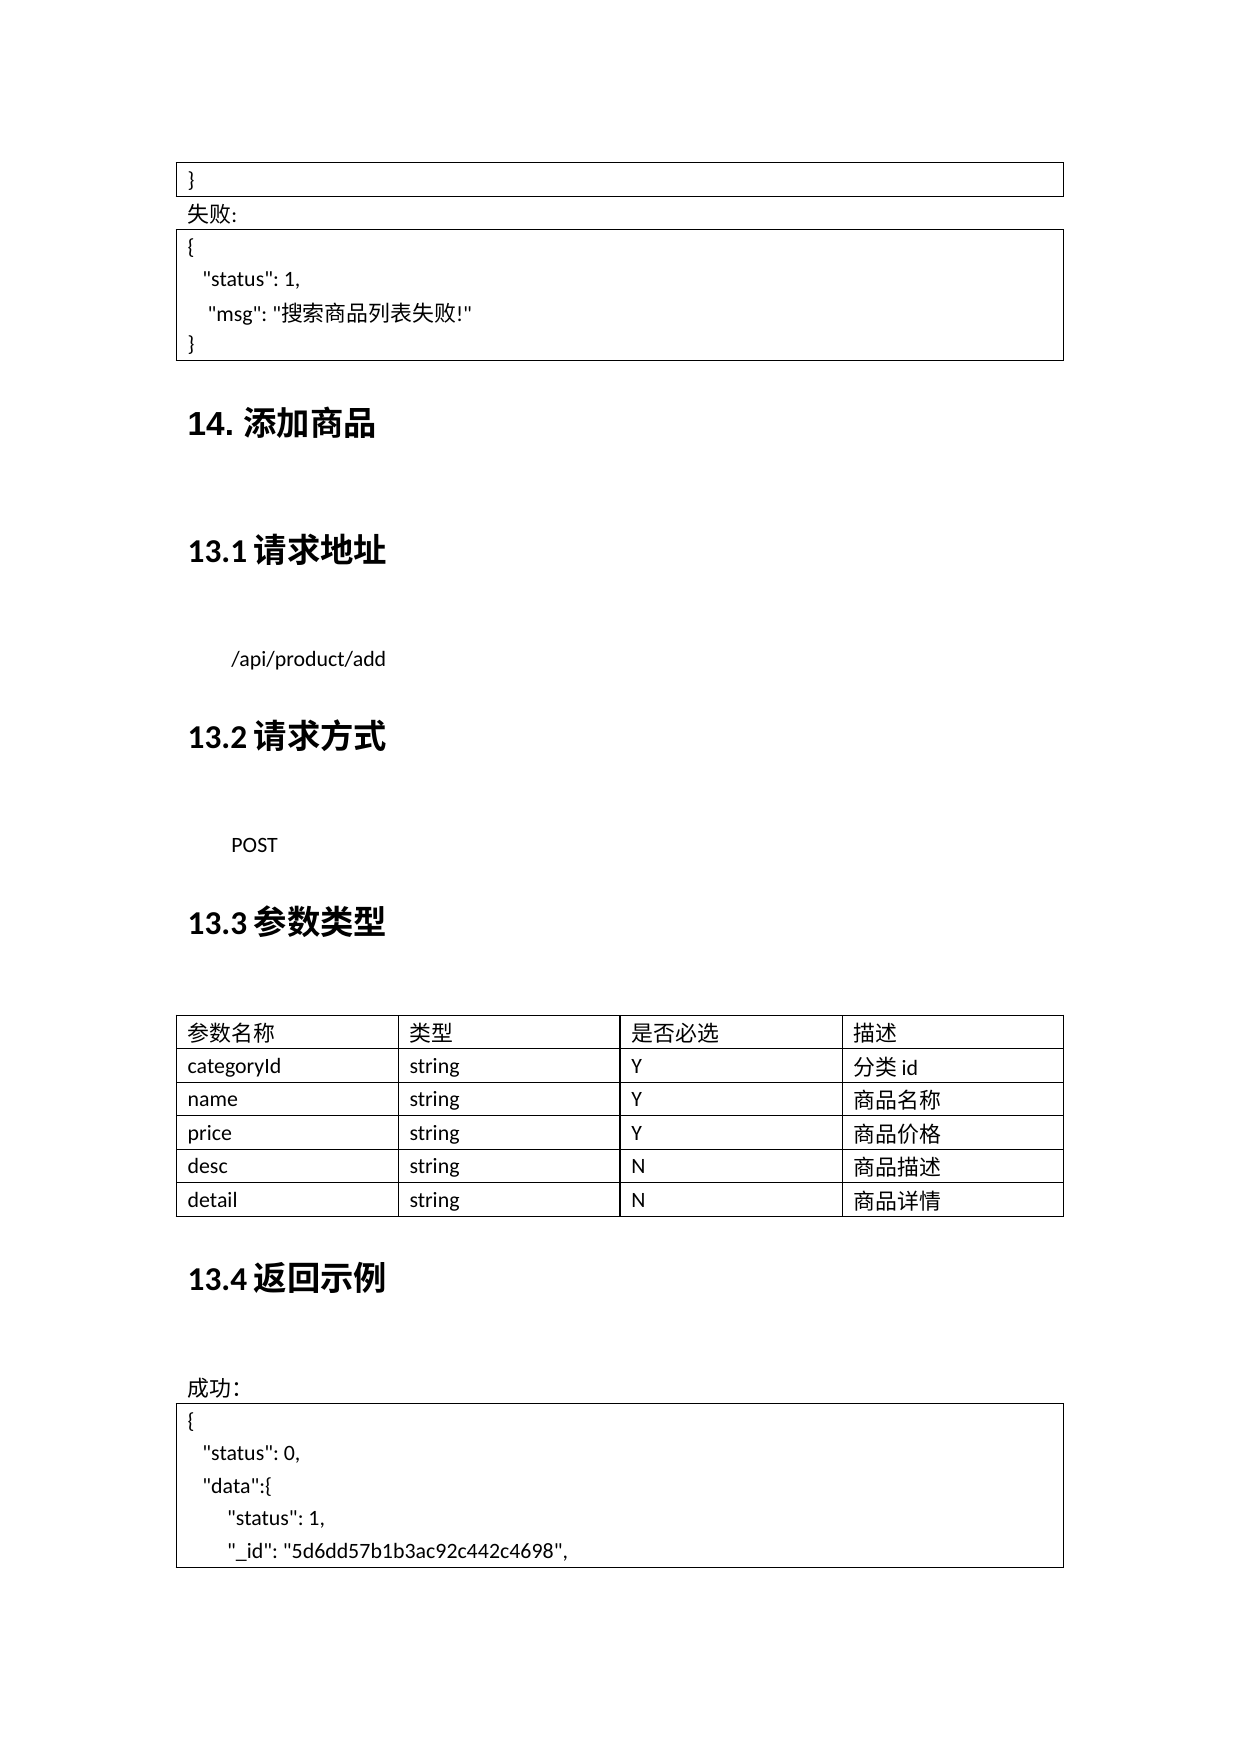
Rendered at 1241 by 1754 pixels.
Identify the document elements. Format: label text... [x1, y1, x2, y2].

text POST [187, 828, 1053, 861]
subtitle 13.2请求方式 [187, 701, 1053, 766]
subtitle 13.4返回示例 [187, 1244, 1053, 1309]
table_cell 商品详情 [843, 1183, 1063, 1216]
table_cell string [399, 1116, 619, 1149]
table_cell desc [177, 1150, 398, 1182]
table_cell price [177, 1116, 398, 1149]
text 失败: [187, 197, 1053, 229]
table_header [177, 1404, 1063, 1567]
table_cell name [177, 1083, 398, 1115]
table_cell Y [621, 1049, 842, 1082]
table_cell N [621, 1150, 842, 1182]
table_header 类型 [399, 1016, 619, 1048]
table_cell Y [621, 1116, 842, 1149]
table_header 参数名称 [177, 1016, 398, 1048]
table_cell 分类id [843, 1049, 1063, 1082]
table_cell string [399, 1150, 619, 1182]
table_cell N [621, 1183, 842, 1216]
subtitle 添加商品 [187, 388, 1053, 453]
table_cell 商品名称 [843, 1083, 1063, 1115]
table_cell string [399, 1083, 619, 1115]
table_header 是否必选 [621, 1016, 842, 1048]
text /api/product/add [187, 642, 1053, 674]
table_cell string [399, 1183, 619, 1216]
text 成功： [187, 1371, 1053, 1403]
table_cell Y [621, 1083, 842, 1115]
table_cell categoryId [177, 1049, 398, 1082]
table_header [177, 163, 1063, 196]
table_cell detail [177, 1183, 398, 1216]
table_cell 商品价格 [843, 1116, 1063, 1149]
table_cell 商品描述 [843, 1150, 1063, 1182]
subtitle 13.3参数类型 [187, 888, 1053, 953]
subtitle 13.1请求地址 [187, 515, 1053, 580]
table_header 描述 [843, 1016, 1063, 1048]
table_header { "status": 1, "msg": "搜索商品列表失败!" } [177, 230, 1063, 360]
table_cell string [399, 1049, 619, 1082]
